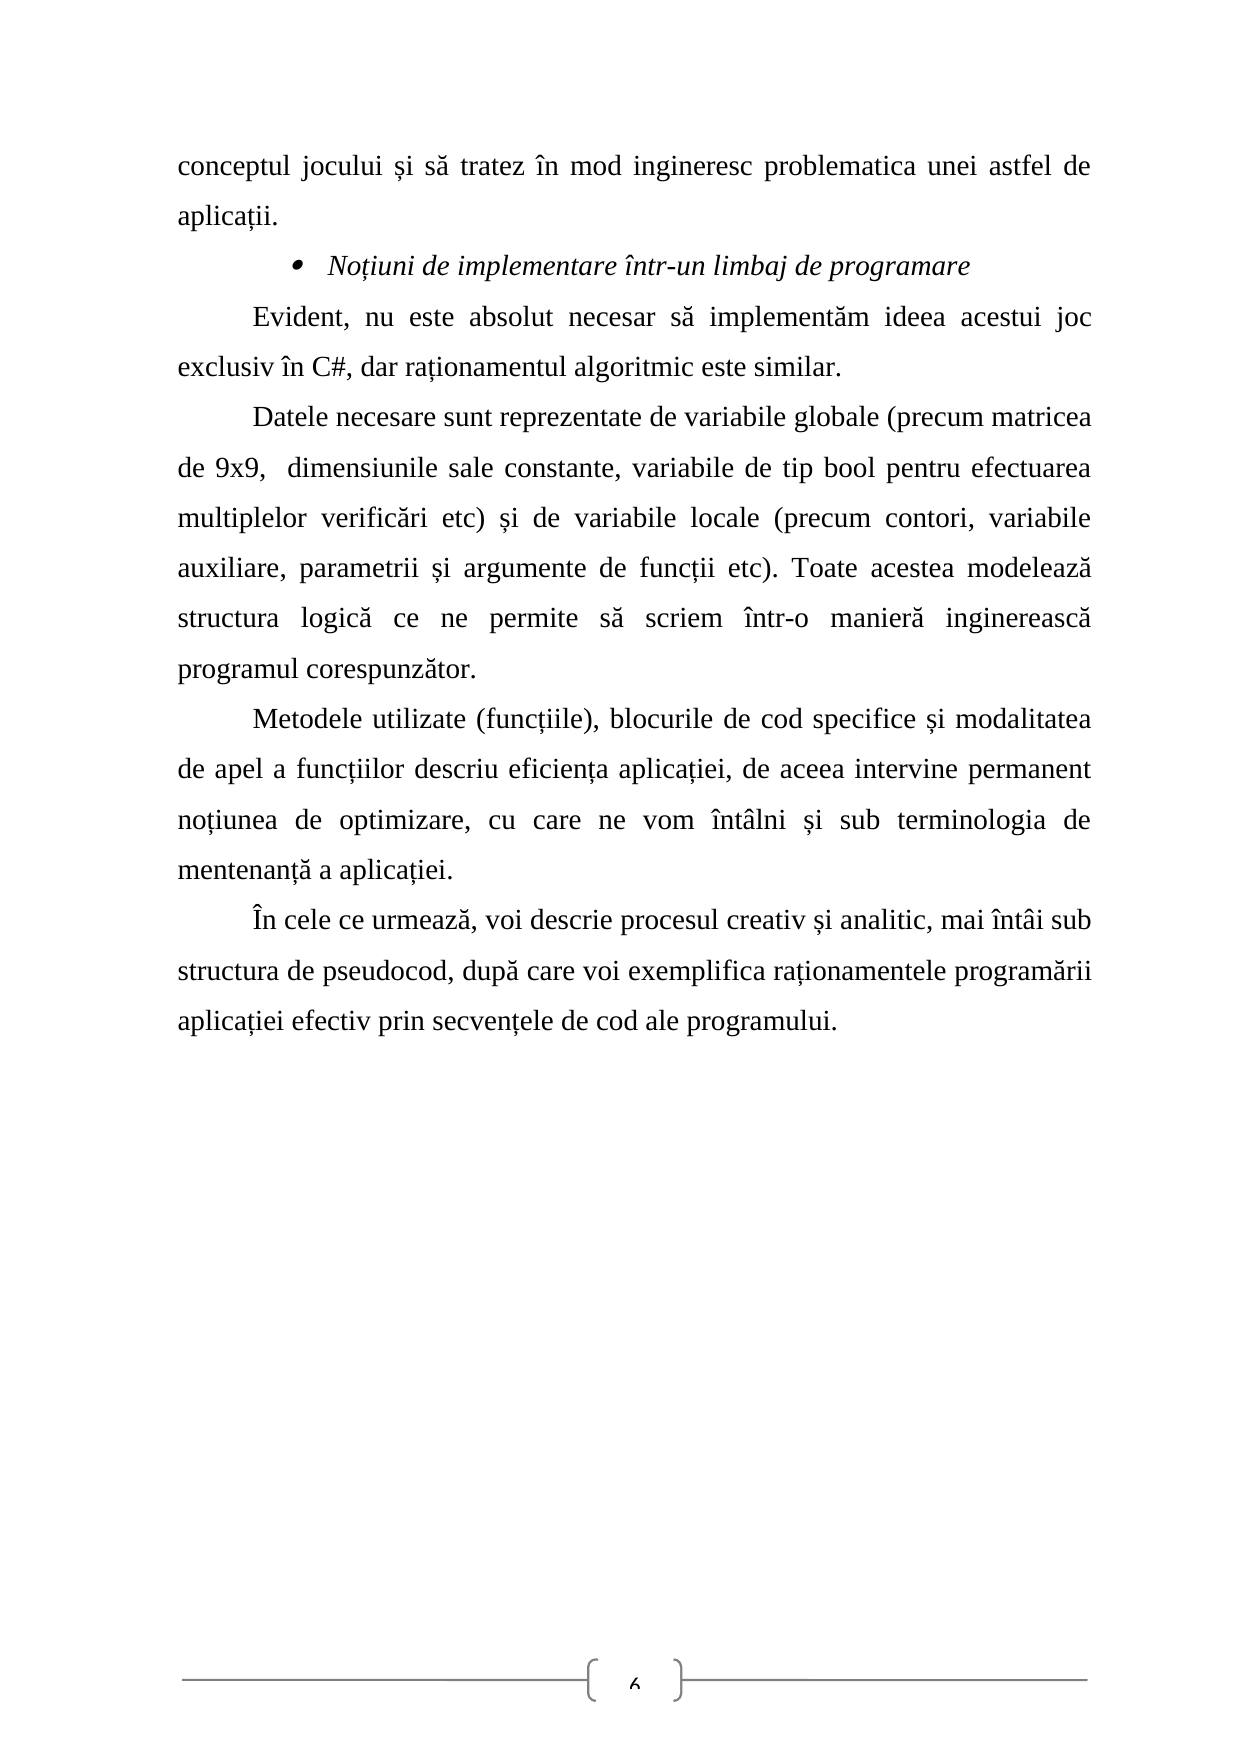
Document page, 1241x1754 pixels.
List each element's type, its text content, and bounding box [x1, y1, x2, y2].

text În cele ce urmează, voi descrie procesul creativ și analitic, mai întâi sub structura de pseudocod, după care voi exemplifica raționamentele programării aplicației efectiv prin secvențele de cod ale programului. [177, 902, 1092, 1037]
text Datele necesare sunt reprezentate de variabile globale (precum matricea de 9x9, dimensiunile sale constante, variabile de tip bool pentru efectuarea multiplelor verificări etc) și de variabile locale (precum contori, variabile auxiliare, parametrii și argumente de funcții etc). Toate acestea modelează structura logică ce ne permite să scriem într-o manieră inginerească programul corespunzător. [177, 399, 1092, 684]
text Metodele utilizate (funcțiile), blocurile de cod specifice și modalitatea de apel a funcțiilor descriu eficiența aplicației, de aceea intervine permanent noțiunea de optimizare, cu care ne vom întâlni și sub terminologia de mentenanță a aplicației. [177, 701, 1092, 886]
text Evident, nu este absolut necesar să implementăm ideea acestui joc exclusiv în C#, dar raționamentul algoritmic este similar. [177, 299, 1092, 383]
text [177, 148, 1092, 232]
list Noțiuni de implementare într-un limbaj de programare [290, 248, 1092, 282]
